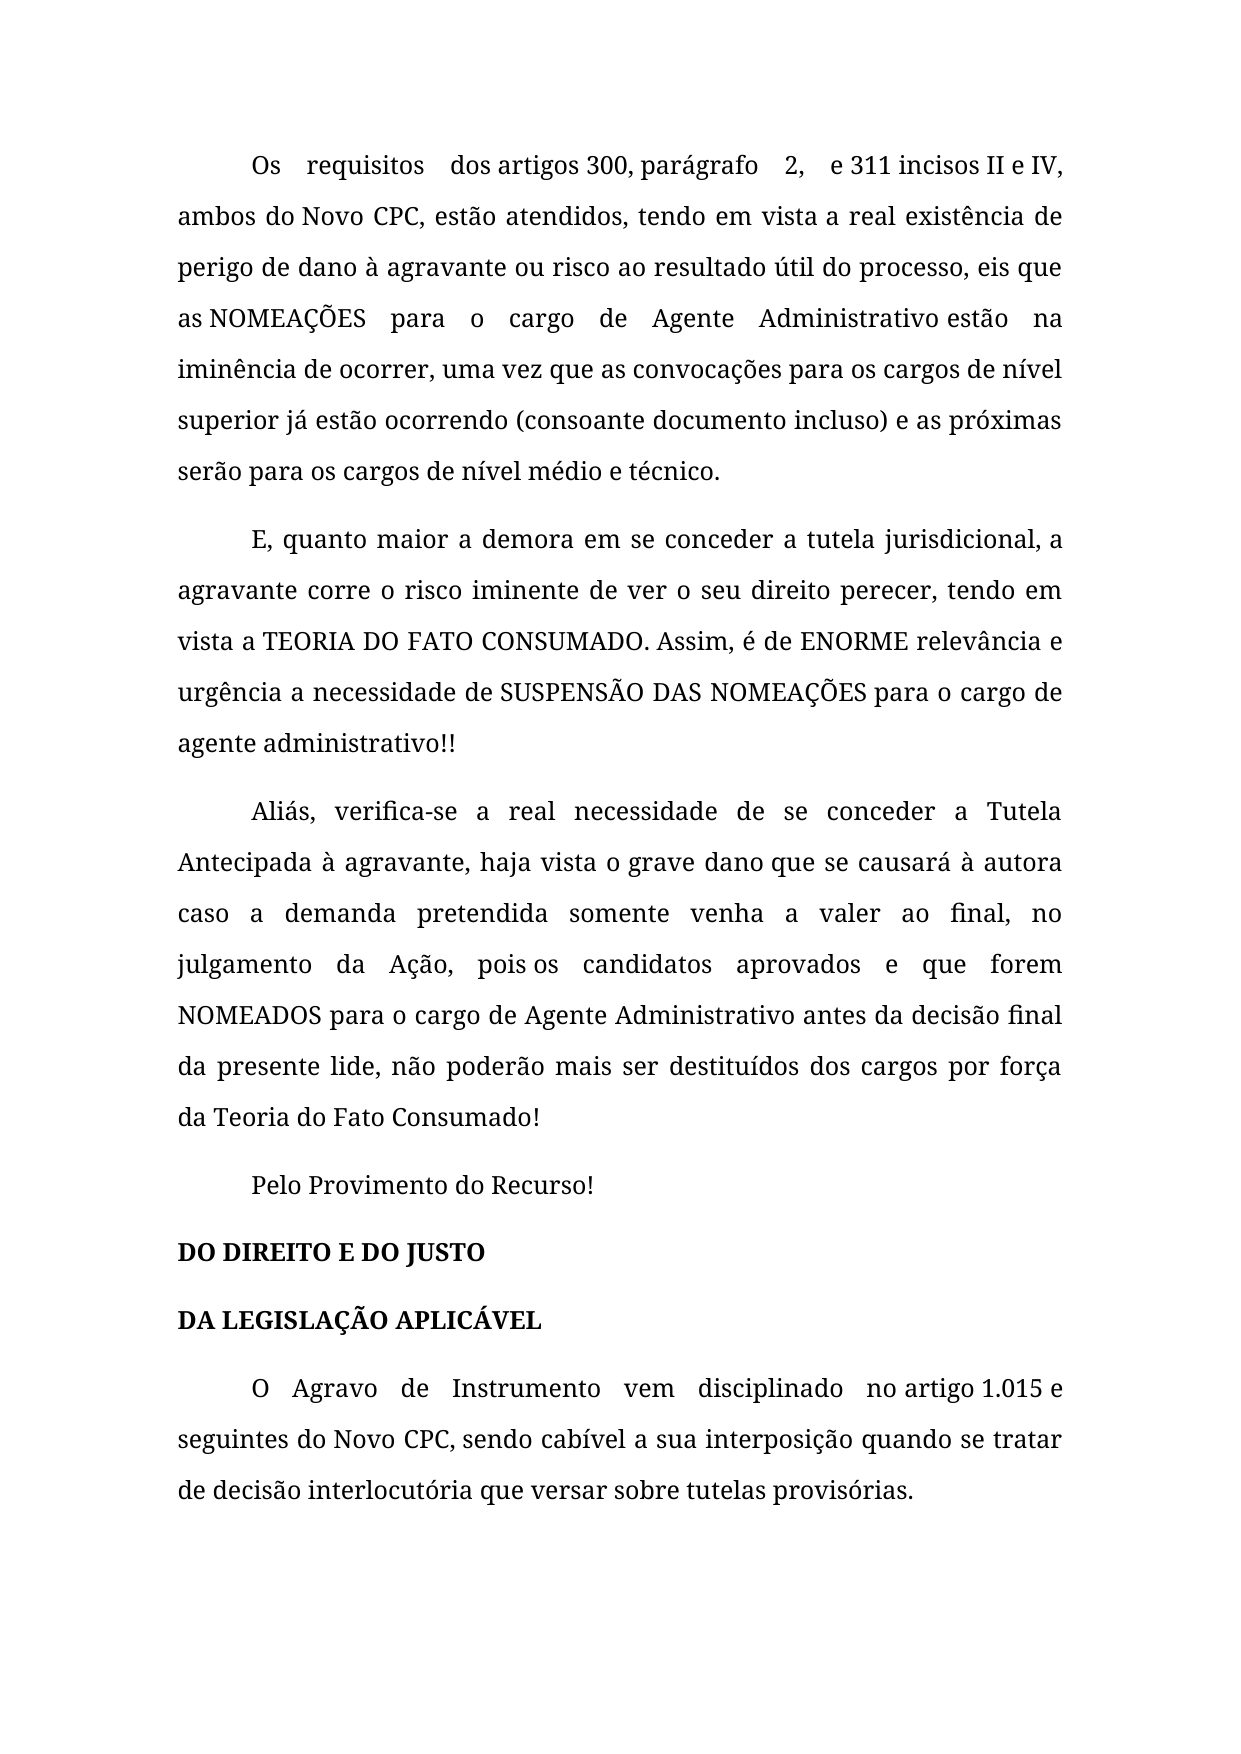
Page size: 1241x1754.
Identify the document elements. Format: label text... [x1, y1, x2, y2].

text Pelo Provimento do Recurso! [177, 1167, 1063, 1201]
text O Agravo de Instrumento vem disciplinado no artigo 1.015 e seguintes do Novo CPC, sendo cabível a sua interposição quando se tratar de decisão interlocutória que versar sobre tutelas provisórias. [177, 1371, 1063, 1507]
text DA LEGISLAÇÃO APLICÁVEL [177, 1303, 1063, 1337]
text Os requisitos dos artigos 300, parágrafo 2, e 311 incisos II e IV, ambos do Novo CPC, estão atendidos, tendo em vista a real existência de perigo de dano à agravante ou risco ao resultado útil do processo, eis que as NOMEAÇÕES para o cargo de Agente Administrativo estão na iminência de ocorrer, uma vez que as convocações para os cargos de nível superior já estão ocorrendo (consoante documento incluso) e as próximas serão para os cargos de nível médio e técnico. [177, 148, 1063, 488]
text Aliás, verifica-se a real necessidade de se conceder a Tutela Antecipada à agravante, haja vista o grave dano que se causará à autora caso a demanda pretendida somente venha a valer ao final, no julgamento da Ação, pois os candidatos aprovados e que forem NOMEADOS para o cargo de Agente Administrativo antes da decisão final da presente lide, não poderão mais ser destituídos dos cargos por força da Teoria do Fato Consumado! [177, 793, 1063, 1134]
text DO DIREITO E DO JUSTO [177, 1235, 1063, 1269]
text E, quanto maior a demora em se conceder a tutela jurisdicional, a agravante corre o risco iminente de ver o seu direito perecer, tendo em vista a TEORIA DO FATO CONSUMADO. Assim, é de ENORME relevância e urgência a necessidade de SUSPENSÃO DAS NOMEAÇÕES para o cargo de agente administrativo!! [177, 522, 1063, 760]
